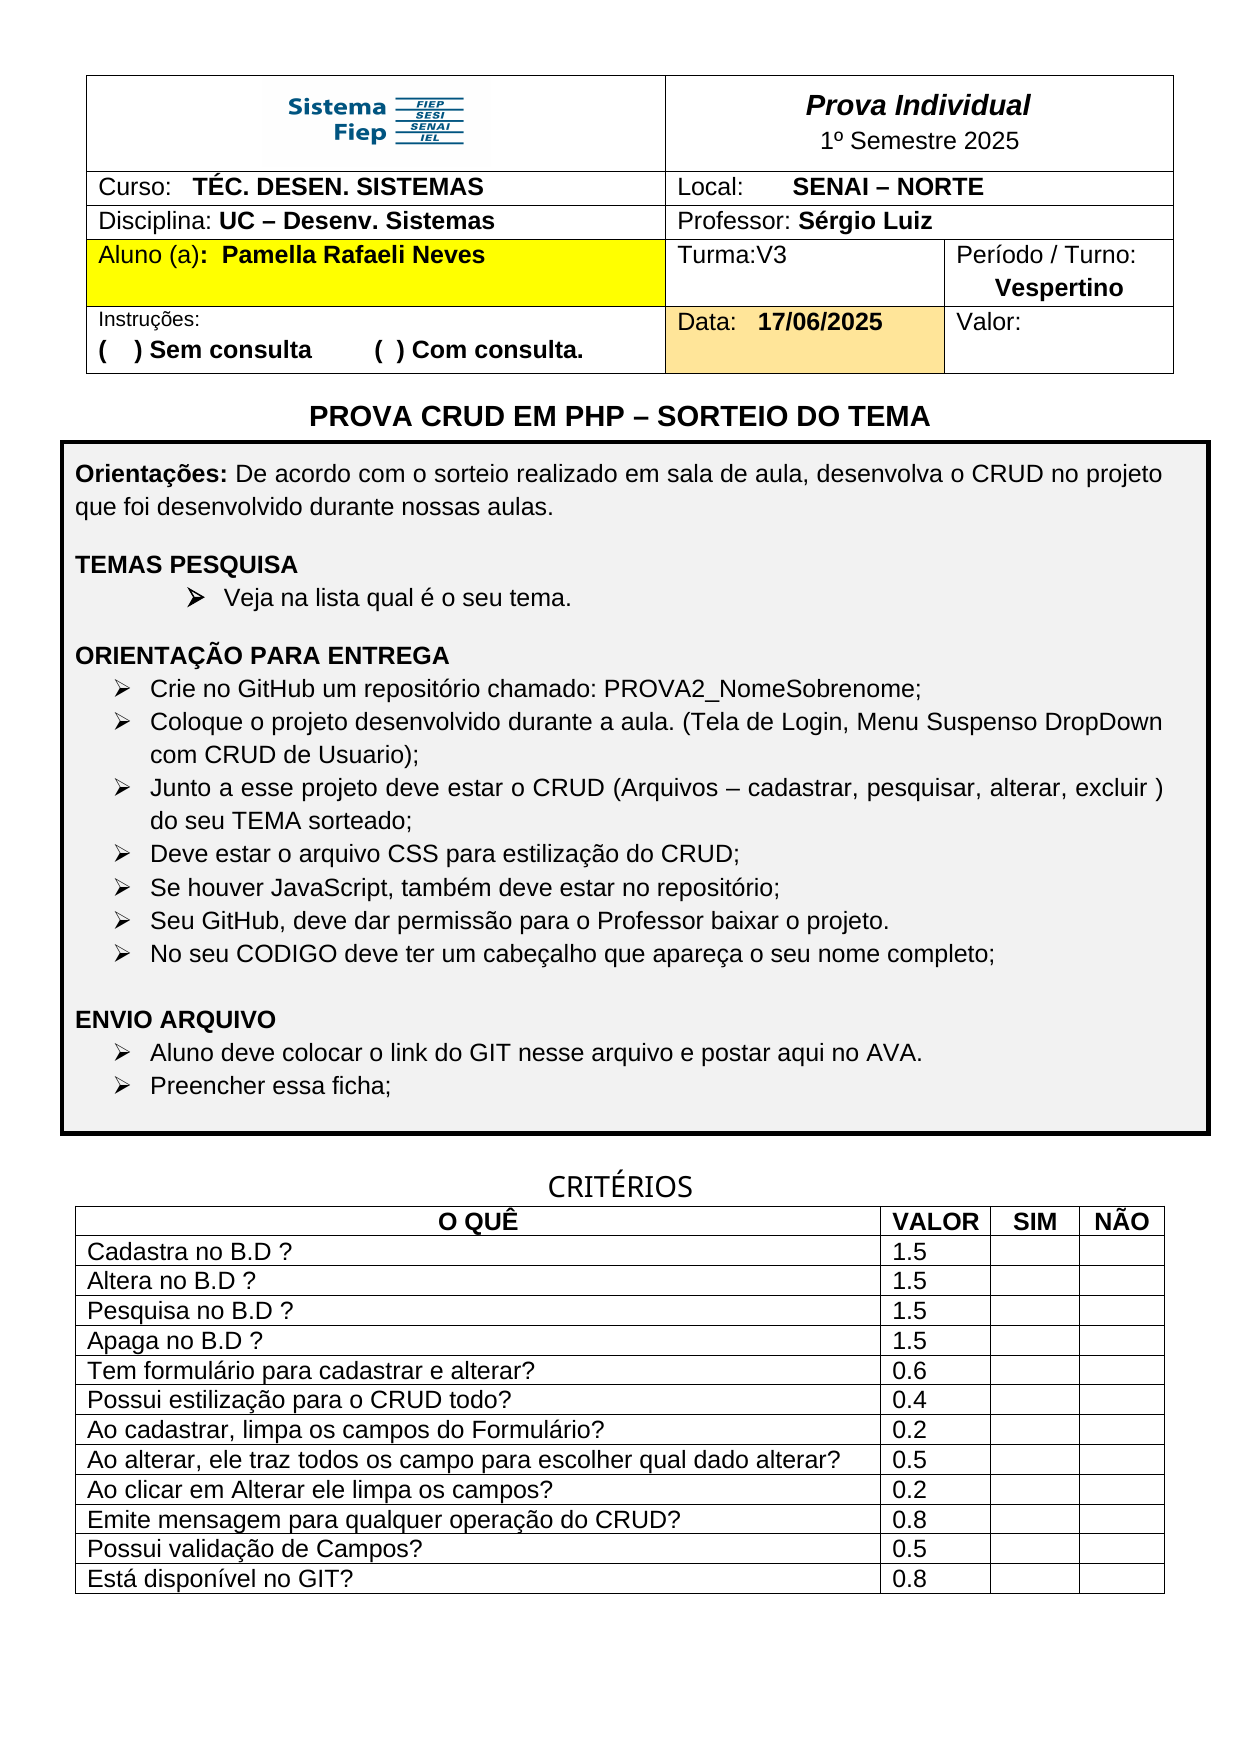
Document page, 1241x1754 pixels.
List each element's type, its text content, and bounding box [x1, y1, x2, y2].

list Seu GitHub, deve dar permissão para o Professor baixar o projeto. [112, 906, 1165, 934]
table_header NÃO [1080, 1207, 1164, 1235]
table_cell [1080, 1475, 1164, 1503]
table_cell Disciplina: UC – Desenv. Sistemas [87, 206, 665, 239]
table_cell [1080, 1296, 1164, 1325]
table_cell [991, 1356, 1079, 1384]
table_cell [991, 1475, 1079, 1503]
table_cell 0.4 [881, 1385, 990, 1414]
table_cell Cadastra no B.D ? [76, 1236, 880, 1265]
table_cell Local: SENAI – NORTE [666, 172, 1173, 205]
table_cell [991, 1266, 1079, 1295]
text Orientações: De acordo com o sorteio realizado em sala de aula, desenvolva o CRUD no projeto que foi desenvolvido durante nossas aulas. [75, 459, 1165, 521]
list Aluno deve colocar o link do GIT nesse arquivo e postar aqui no AVA. [112, 1038, 1165, 1067]
table_cell [991, 1534, 1079, 1563]
table_cell [1080, 1356, 1164, 1384]
table_cell [1080, 1534, 1164, 1563]
table_cell Ao alterar, ele traz todos os campo para escolher qual dado alterar? [76, 1445, 880, 1474]
text ENVIO ARQUIVO [75, 1005, 1165, 1034]
table_header SIM [991, 1207, 1079, 1235]
list No seu CODIGO deve ter um cabeçalho que apareça o seu nome completo; [112, 939, 1165, 968]
table_cell Altera no B.D ? [76, 1266, 880, 1295]
table_cell 1.5 [881, 1266, 990, 1295]
text PROVA CRUD EM PHP – SORTEIO DO TEMA [75, 399, 1165, 433]
table_cell [1080, 1415, 1164, 1444]
list Preencher essa ficha; [112, 1071, 1165, 1100]
table_cell [1080, 1385, 1164, 1414]
table_cell Pesquisa no B.D ? [76, 1296, 880, 1325]
table_cell [1080, 1266, 1164, 1295]
table_cell [1080, 1236, 1164, 1265]
table_cell Está disponível no GIT? [76, 1564, 880, 1593]
list Se houver JavaScript, também deve estar no repositório; [112, 872, 1165, 901]
table_cell Data: 17/06/2025 [666, 307, 944, 373]
table_header [87, 76, 665, 171]
table_cell Emite mensagem para qualquer operação do CRUD? [76, 1505, 880, 1533]
picture [261, 76, 491, 167]
list Deve estar o arquivo CSS para estilização do CRUD; [112, 839, 1165, 868]
table_cell Possui validação de Campos? [76, 1534, 880, 1563]
table_cell [991, 1564, 1079, 1593]
table_cell 0.5 [881, 1534, 990, 1563]
table_cell 0.2 [881, 1415, 990, 1444]
table_cell Apaga no B.D ? [76, 1326, 880, 1354]
table_cell [991, 1505, 1079, 1533]
list Coloque o projeto desenvolvido durante a aula. (Tela de Login, Menu Suspenso DropDown com CRUD de Usuario); [112, 707, 1165, 769]
table_cell Instruções: ( ) Sem consulta ( ) Com consulta. [87, 307, 665, 373]
table_cell [991, 1445, 1079, 1474]
list Crie no GitHub um repositório chamado: PROVA2_NomeSobrenome; [112, 674, 1165, 703]
table_cell Professor: Sérgio Luiz [666, 206, 1173, 239]
table_cell Valor: [945, 307, 1173, 373]
list Junto a esse projeto deve estar o CRUD (Arquivos – cadastrar, pesquisar, alterar, excluir ) do seu TEMA sorteado; [112, 773, 1165, 835]
table_cell 0.2 [881, 1475, 990, 1503]
table_cell [991, 1326, 1079, 1354]
table_cell 0.6 [881, 1356, 990, 1384]
table_header O QUÊ [76, 1207, 880, 1235]
table_cell Ao cadastrar, limpa os campos do Formulário? [76, 1415, 880, 1444]
table_cell 0.5 [881, 1445, 990, 1474]
table_cell Turma:V3 [666, 240, 944, 306]
text ORIENTAÇÃO PARA ENTREGA [75, 641, 1165, 670]
table_cell [1080, 1326, 1164, 1354]
table_cell Período / Turno: Vespertino [945, 240, 1173, 306]
table_cell [1080, 1564, 1164, 1593]
text TEMAS PESQUISA [75, 550, 1165, 578]
table_cell [1080, 1505, 1164, 1533]
table_cell [1080, 1445, 1164, 1474]
table_cell Curso: TÉC. DESEN. SISTEMAS [87, 172, 665, 205]
table_cell 1.5 [881, 1326, 990, 1354]
table_header Prova Individual 1º Semestre 2025 [666, 76, 1173, 171]
table_header VALOR [881, 1207, 990, 1235]
table_cell 0.8 [881, 1505, 990, 1533]
table_cell 1.5 [881, 1296, 990, 1325]
table_cell [991, 1236, 1079, 1265]
table_cell [991, 1415, 1079, 1444]
table_cell Ao clicar em Alterar ele limpa os campos? [76, 1475, 880, 1503]
list Veja na lista qual é o seu tema. [186, 583, 1165, 612]
table_cell [991, 1296, 1079, 1325]
table_cell [991, 1385, 1079, 1414]
table_cell Aluno (a): Pamella Rafaeli Neves [87, 240, 665, 306]
text CRITÉRIOS [75, 1166, 1165, 1206]
table_cell 0.8 [881, 1564, 990, 1593]
table_cell Possui estilização para o CRUD todo? [76, 1385, 880, 1414]
table_cell 1.5 [881, 1236, 990, 1265]
table_cell Tem formulário para cadastrar e alterar? [76, 1356, 880, 1384]
